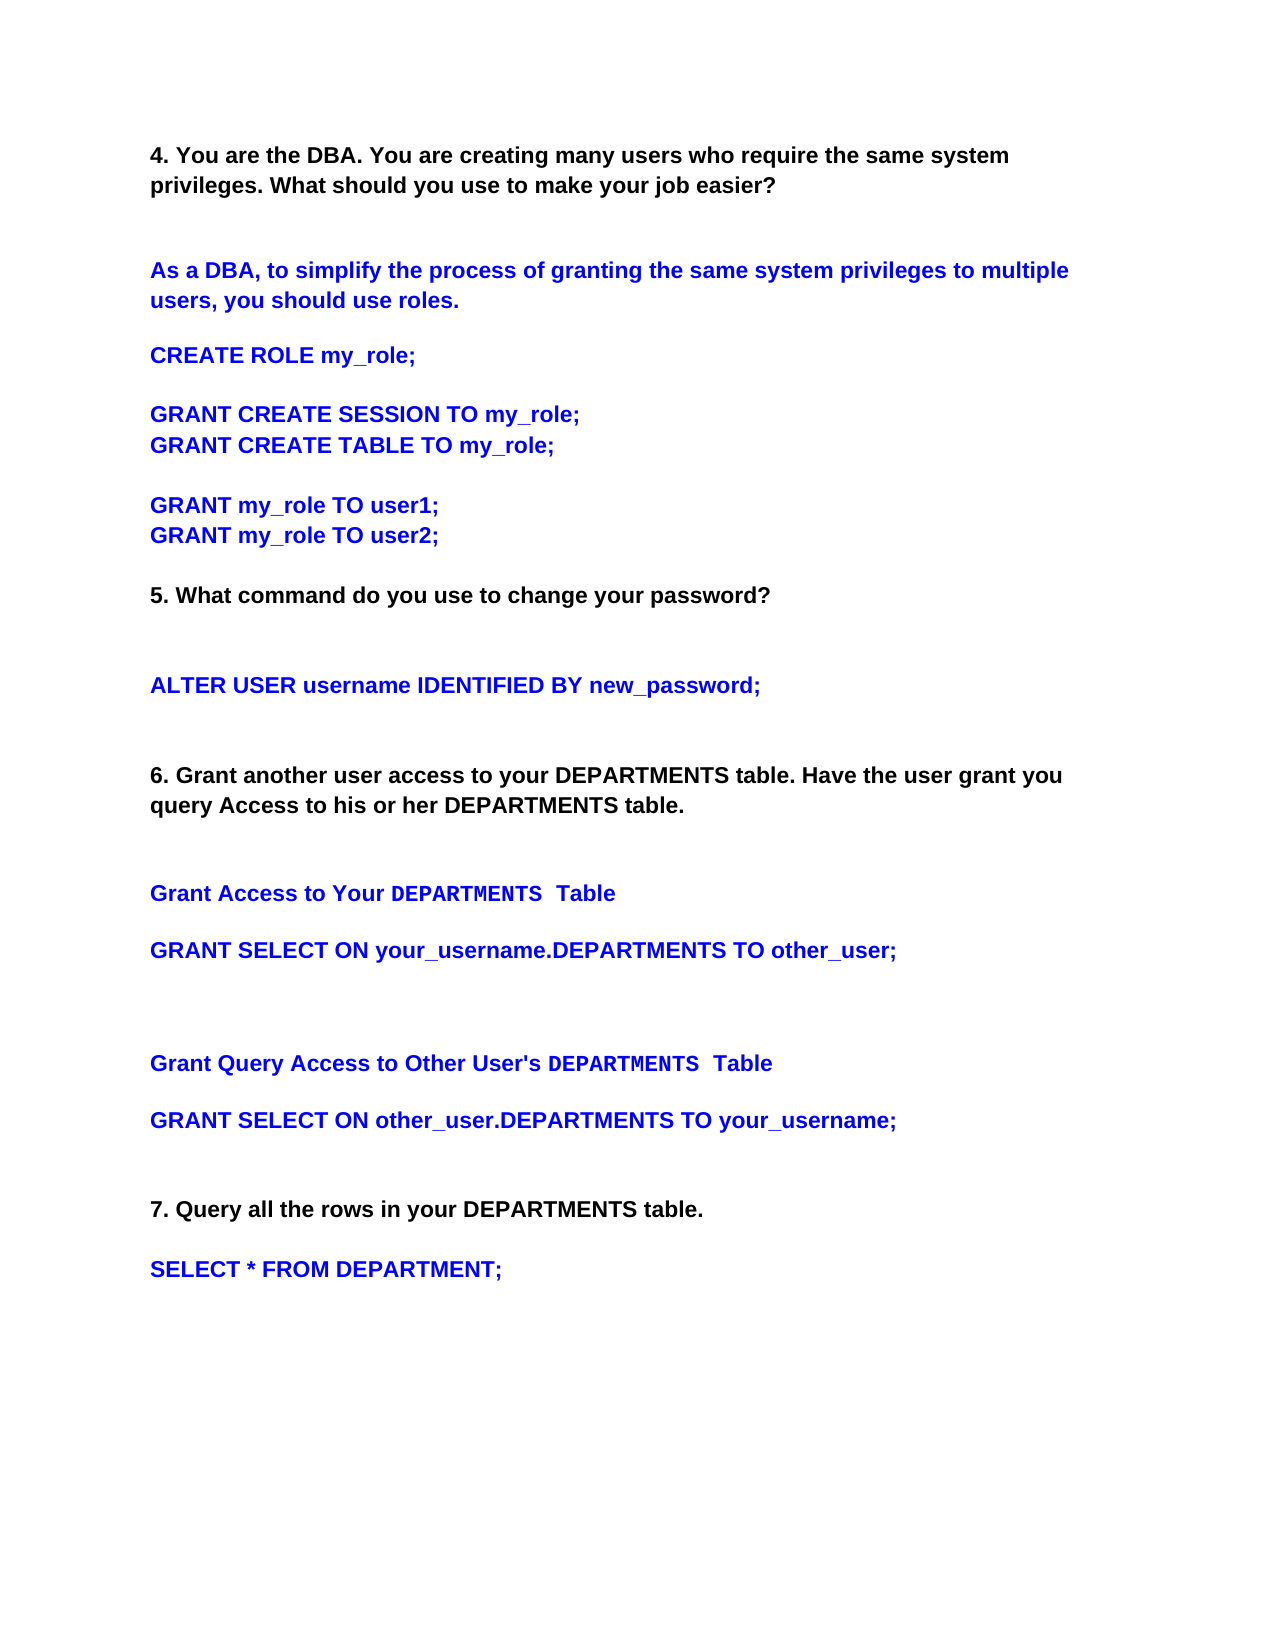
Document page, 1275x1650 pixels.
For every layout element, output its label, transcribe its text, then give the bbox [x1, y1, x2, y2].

text SELECT * FROM DEPARTMENT; [150, 1256, 1210, 1283]
text GRANT SELECT ON your_username.DEPARTMENTS TO other_user; [150, 937, 1210, 963]
text Grant Query Access to Other User's DEPARTMENTS Table [150, 1049, 1210, 1078]
text As a DBA, to simplify the process of granting the same system privileges to multiple users, you should use roles. [150, 257, 1116, 314]
text GRANT CREATE SESSION TO my_role; GRANT CREATE TABLE TO my_role; [150, 401, 582, 458]
text GRANT SELECT ON other_user.DEPARTMENTS TO your_username; [150, 1107, 1210, 1133]
list You are the DBA. You are creating many users who require the same system privileges. What should you use to make your job easier? [150, 142, 1010, 198]
list What command do you use to change your password? [150, 582, 1210, 608]
list Query all the rows in your DEPARTMENTS table. [150, 1196, 1210, 1223]
text Grant Access to Your DEPARTMENTS Table [150, 880, 1210, 908]
text GRANT my_role TO user1; GRANT my_role TO user2; [150, 492, 440, 548]
list Grant another user access to your DEPARTMENTS table. Have the user grant you query Access to his or her DEPARTMENTS table. [150, 762, 1063, 818]
text CREATE ROLE my_role; [150, 342, 1210, 368]
text ALTER USER username IDENTIFIED BY new_password; [150, 672, 1210, 698]
